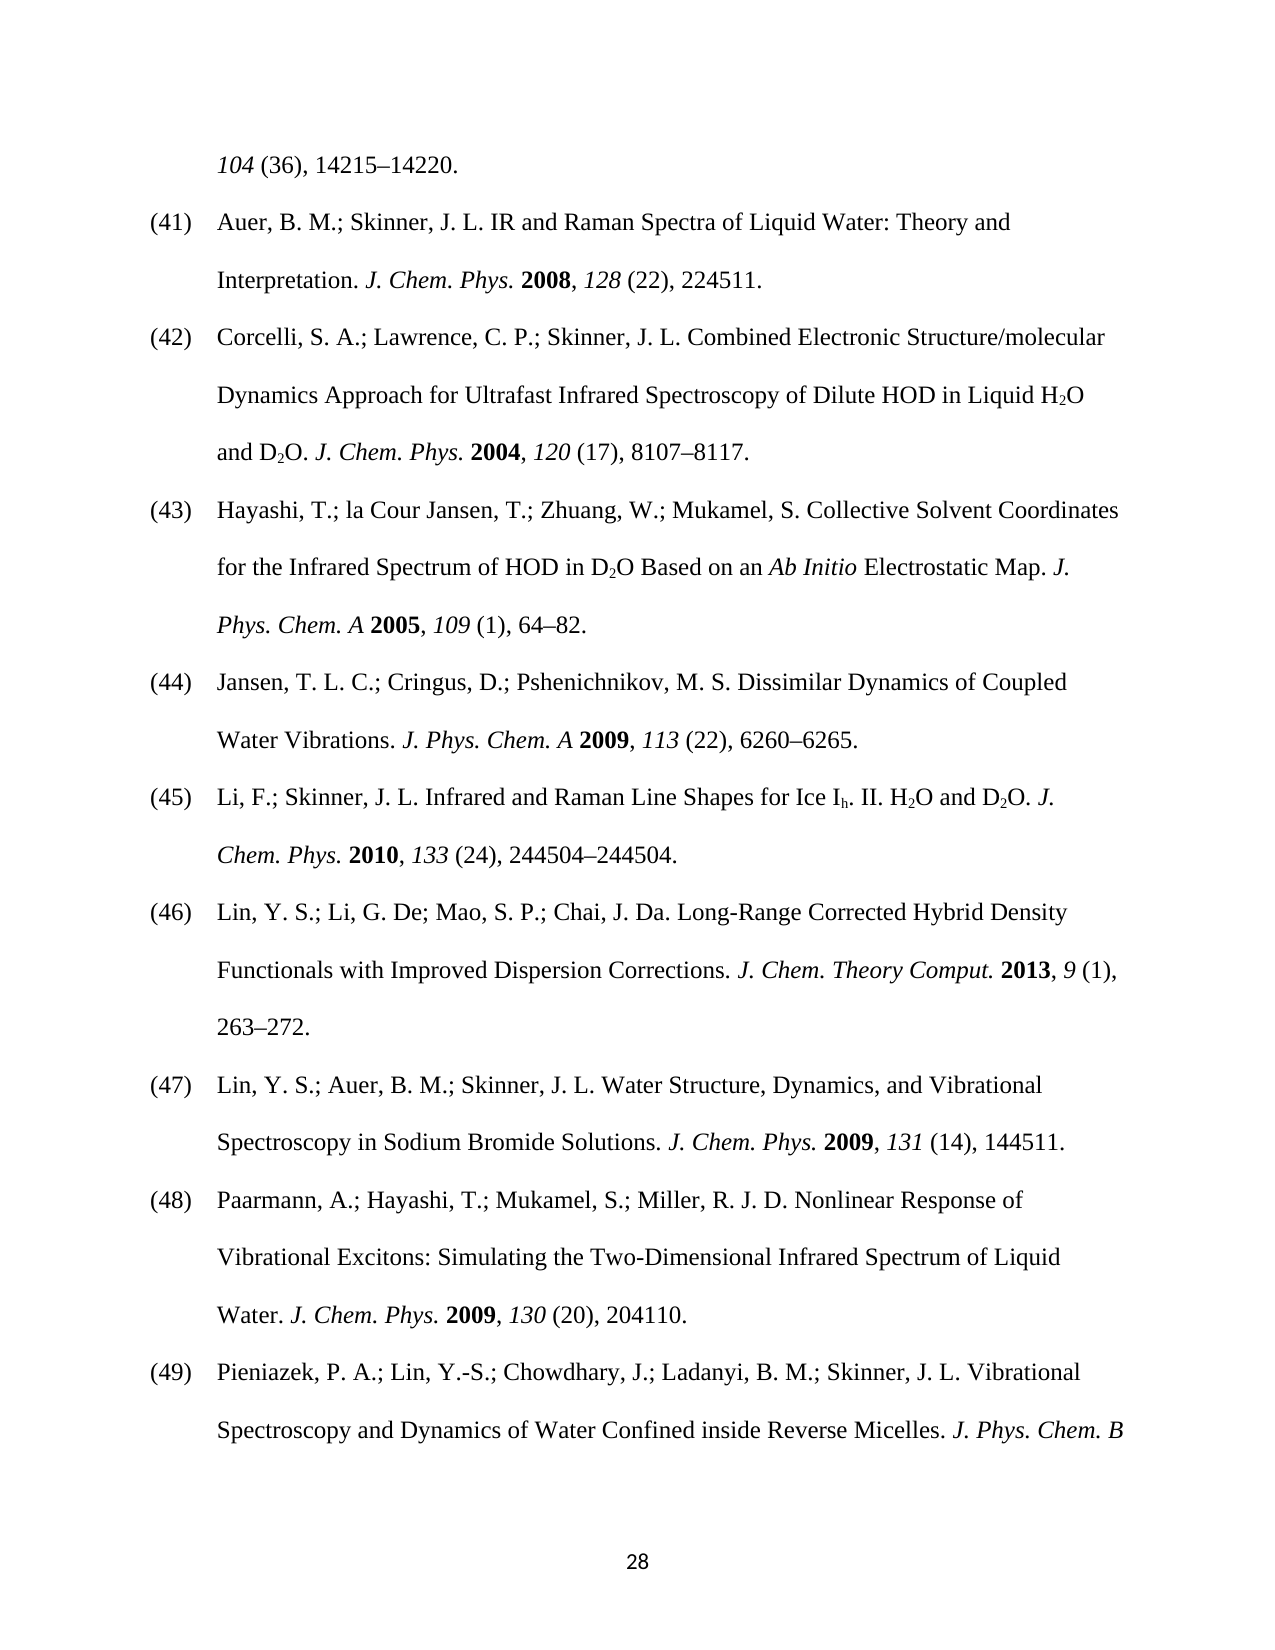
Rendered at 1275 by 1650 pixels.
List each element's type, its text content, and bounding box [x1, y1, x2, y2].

text (41) Auer, B. M.; Skinner, J. L. IR and Raman Spectra of Liquid Water: Theory and Interpretation. J. Chem. Phys. 2008, 128 (22), 224511. [150, 207, 1125, 294]
text (45) Li, F.; Skinner, J. L. Infrared and Raman Line Shapes for Ice Ih. II. H2O and D2O. J. Chem. Phys. 2010, 133 (24), 244504–244504. [150, 782, 1125, 869]
text (44) Jansen, T. L. C.; Cringus, D.; Pshenichnikov, M. S. Dissimilar Dynamics of Coupled Water Vibrations. J. Phys. Chem. A 2009, 113 (22), 6260–6265. [150, 667, 1125, 754]
text (43) Hayashi, T.; la Cour Jansen, T.; Zhuang, W.; Mukamel, S. Collective Solvent Coordinates for the Infrared Spectrum of HOD in D2O Based on an Ab Initio Electrostatic Map. J. Phys. Chem. A 2005, 109 (1), 64–82. [150, 495, 1125, 639]
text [150, 150, 1125, 179]
text (47) Lin, Y. S.; Auer, B. M.; Skinner, J. L. Water Structure, Dynamics, and Vibrational Spectroscopy in Sodium Bromide Solutions. J. Chem. Phys. 2009, 131 (14), 144511. [150, 1070, 1125, 1156]
text (46) Lin, Y. S.; Li, G. De; Mao, S. P.; Chai, J. Da. Long-Range Corrected Hybrid Density Functionals with Improved Dispersion Corrections. J. Chem. Theory Comput. 2013, 9 (1), 263–272. [150, 897, 1125, 1041]
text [150, 1357, 1125, 1444]
text (42) Corcelli, S. A.; Lawrence, C. P.; Skinner, J. L. Combined Electronic Structure/molecular Dynamics Approach for Ultrafast Infrared Spectroscopy of Dilute HOD in Liquid H2O and D2O. J. Chem. Phys. 2004, 120 (17), 8107–8117. [150, 322, 1125, 466]
text (48) Paarmann, A.; Hayashi, T.; Mukamel, S.; Miller, R. J. D. Nonlinear Response of Vibrational Excitons: Simulating the Two-Dimensional Infrared Spectrum of Liquid Water. J. Chem. Phys. 2009, 130 (20), 204110. [150, 1185, 1125, 1329]
